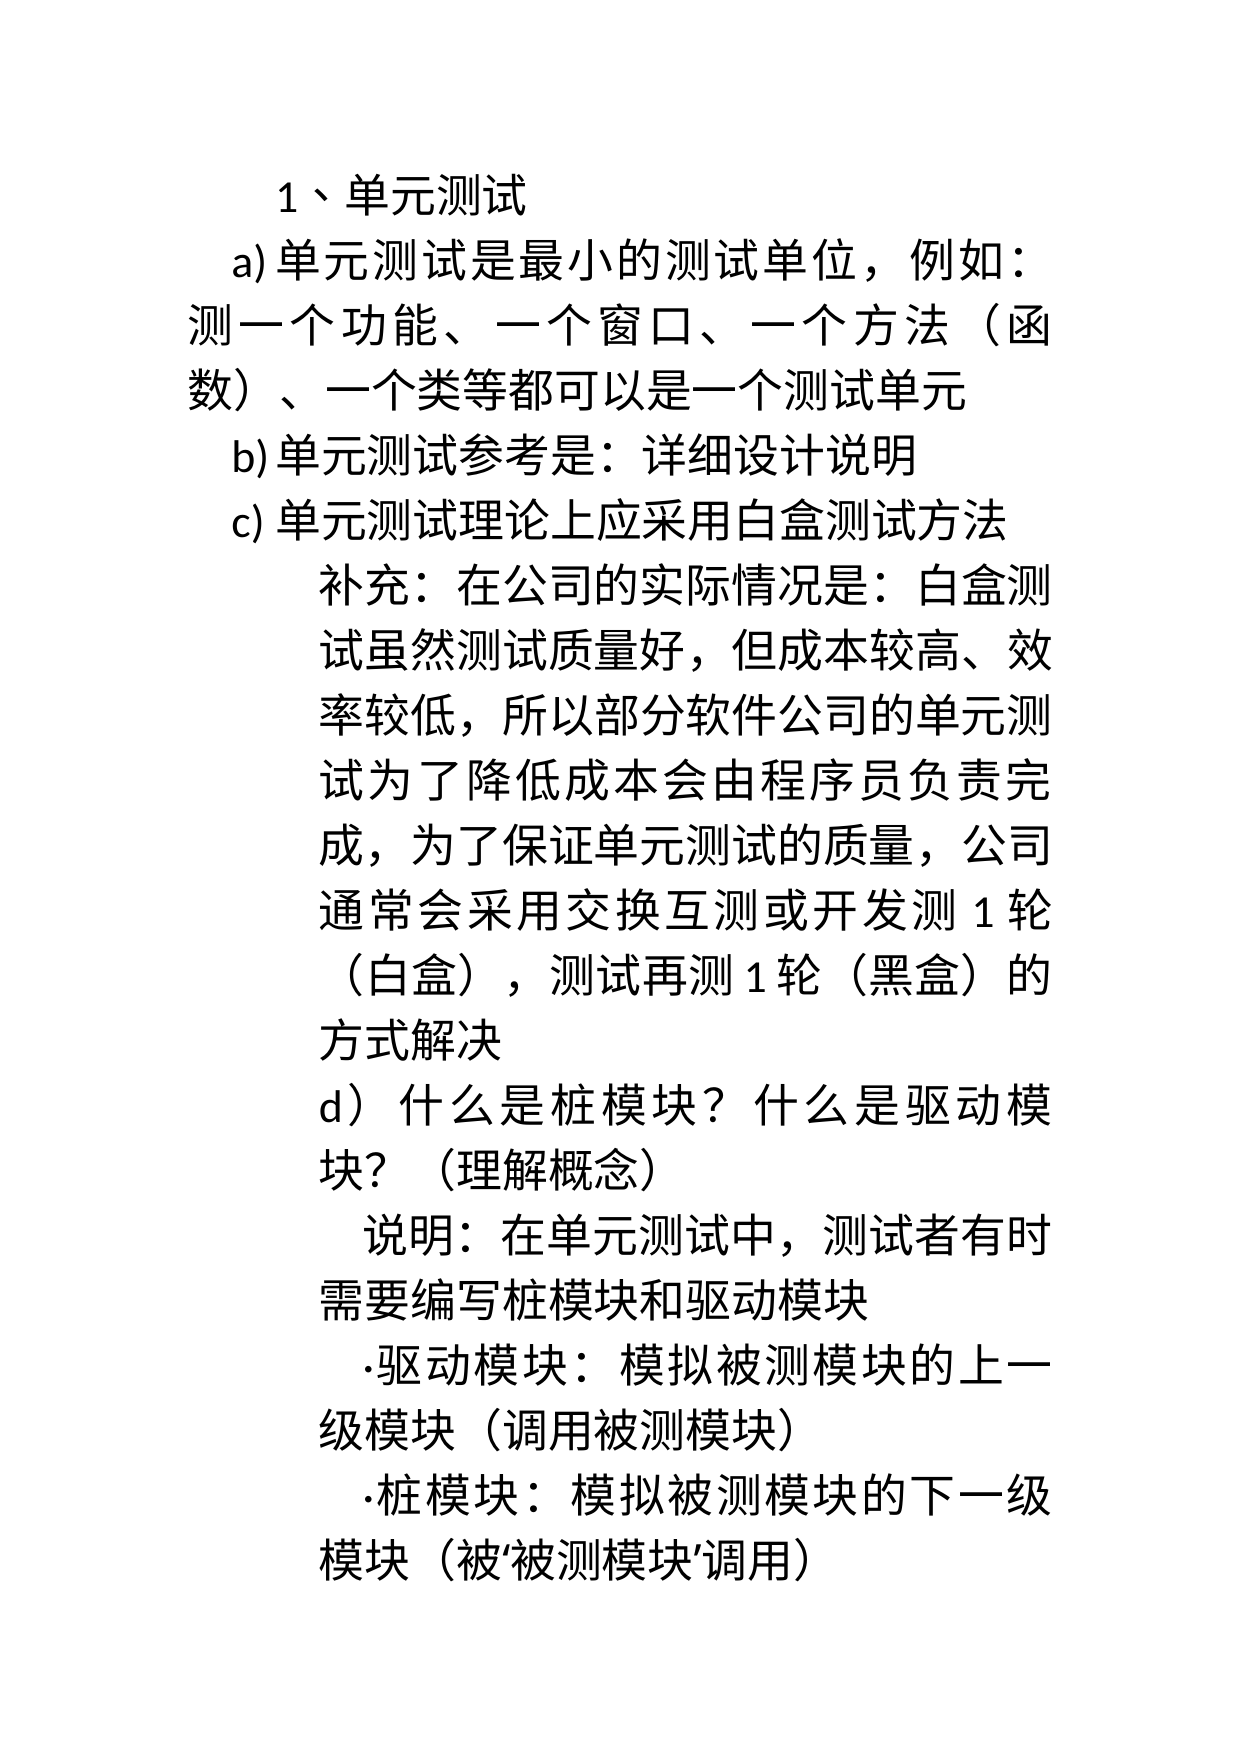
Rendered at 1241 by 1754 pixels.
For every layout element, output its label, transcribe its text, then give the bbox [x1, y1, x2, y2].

list ·驱动模块：模拟被测模块的上一级模块（调用被测模块） [319, 1332, 1053, 1462]
list 单元测试 [231, 162, 1053, 227]
list 补充：在公司的实际情况是：白盒测试虽然测试质量好，但成本较高、效率较低，所以部分软件公司的单元测试为了降低成本会由程序员负责完成，为了保证单元测试的质量，公司通常会采用交换互测或开发测1轮（白盒），测试再测1轮（黑盒）的方式解决 [319, 552, 1053, 1072]
list d）什么是桩模块？什么是驱动模块？（理解概念） [319, 1072, 1053, 1202]
list 单元测试是最小的测试单位，例如：测一个功能、一个窗口、一个方法（函数）、一个类等都可以是一个测试单元 [187, 227, 1053, 422]
list 说明：在单元测试中，测试者有时需要编写桩模块和驱动模块 [319, 1202, 1053, 1332]
list 单元测试参考是：详细设计说明 [187, 422, 1053, 487]
list 单元测试理论上应采用白盒测试方法 [187, 487, 1053, 552]
list ·桩模块：模拟被测模块的下一级模块（被‘被测模块’调用） [319, 1462, 1053, 1592]
